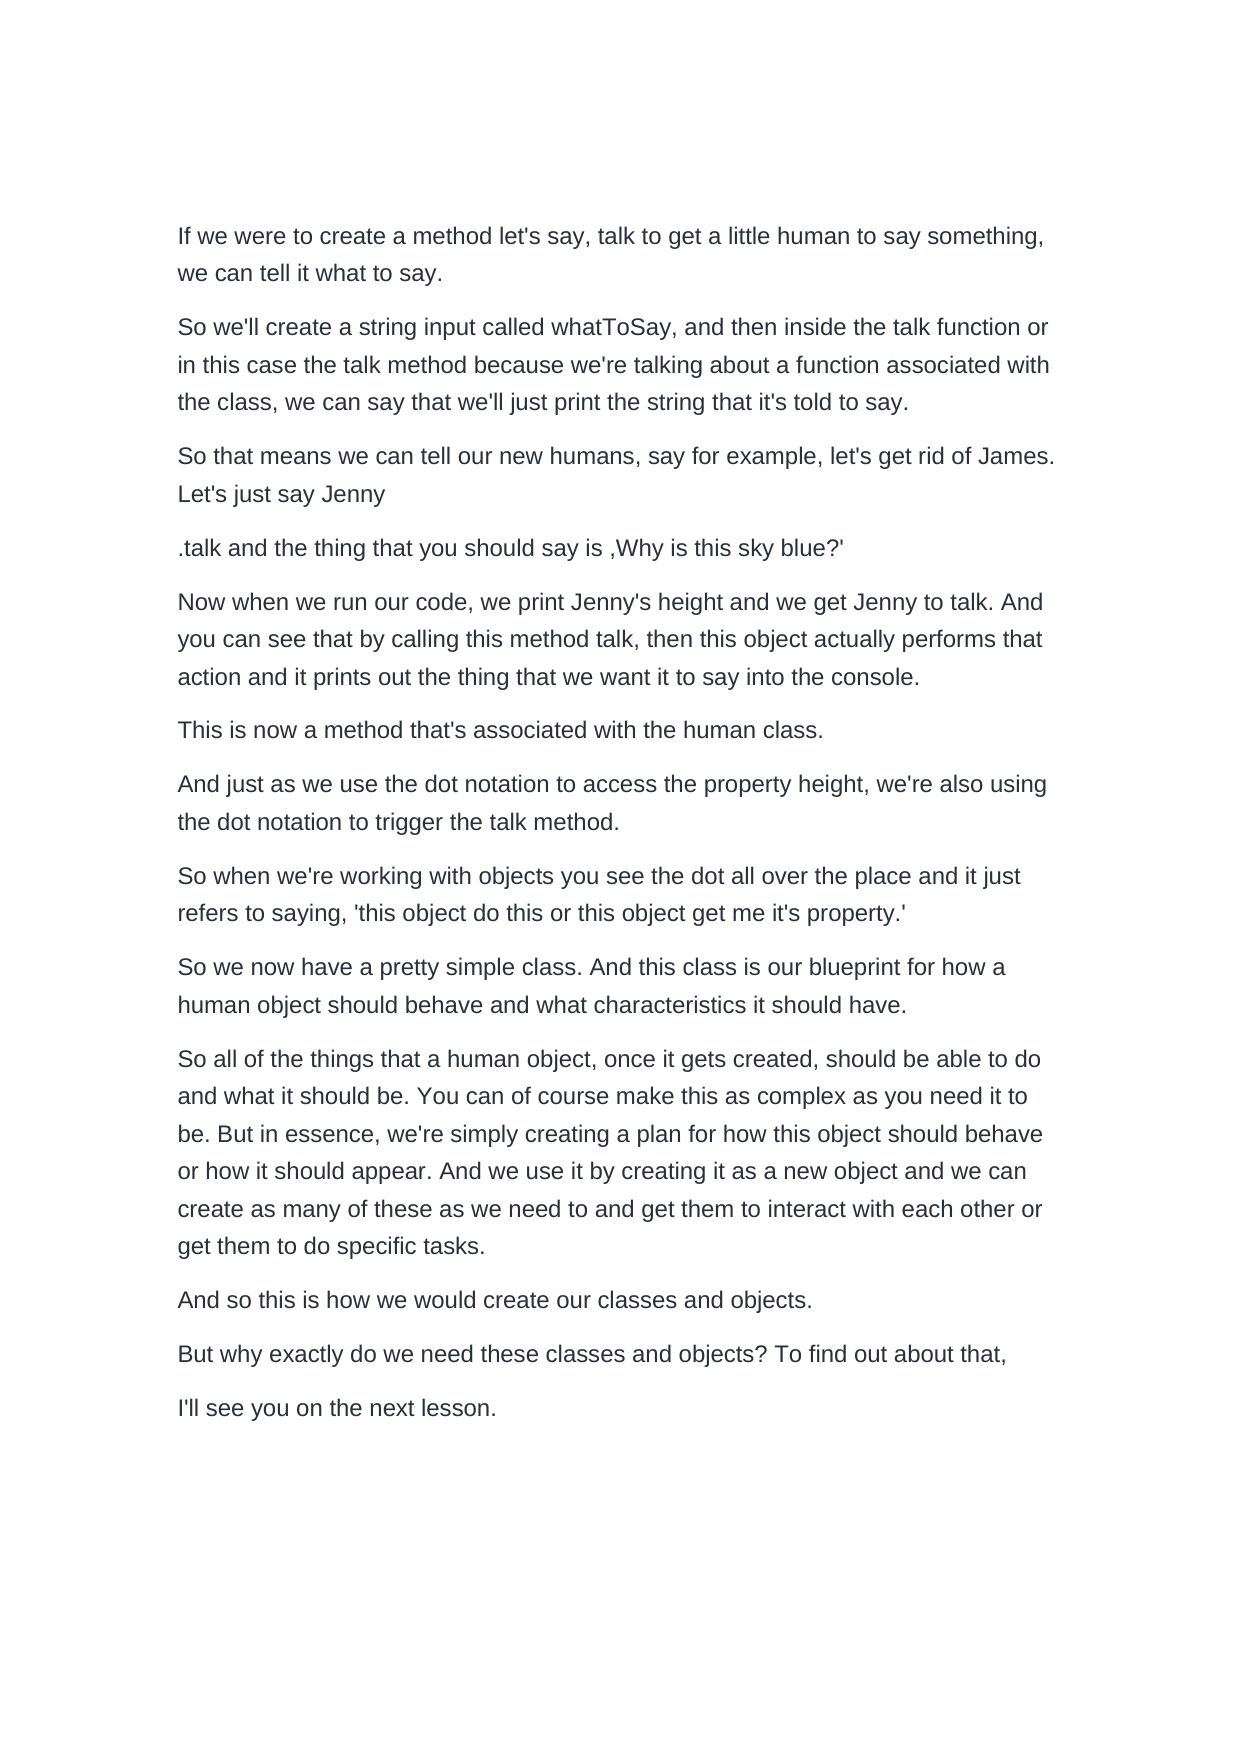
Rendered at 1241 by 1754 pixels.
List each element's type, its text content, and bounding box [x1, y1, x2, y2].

text Now when we run our code, we print Jenny's height and we get Jenny to talk. And you can see that by calling this method talk, then this object actually performs that action and it prints out the thing that we want it to say into the console. [177, 583, 1063, 695]
text So all of the things that a human object, once it gets created, should be able to do and what it should be. You can of course make this as complex as you need it to be. But in essence, we're simply creating a plan for how this object should behave or how it should appear. And we use it by creating it as a new object and we can create as many of these as we need to and get them to interact with each other or get them to do specific tasks. [177, 1040, 1063, 1265]
text This is now a method that's associated with the human class. [177, 712, 1063, 749]
text So we now have a pretty simple class. And this class is our blueprint for how a human object should behave and what characteristics it should have. [177, 948, 1063, 1023]
text So that means we can tell our new humans, say for example, let's get rid of James. Let's just say Jenny [177, 437, 1063, 512]
text And just as we use the dot notation to access the property height, we're also using the dot notation to trigger the talk method. [177, 766, 1063, 841]
text So when we're working with objects you see the dot all over the place and it just refers to saying, 'this object do this or this object get me it's property.' [177, 857, 1063, 932]
text And so this is how we would create our classes and objects. [177, 1281, 1063, 1319]
text If we were to create a method let's say, talk to get a little human to say something, we can tell it what to say. [177, 217, 1063, 292]
text I'll see you on the next lesson. [177, 1389, 1063, 1427]
text So we'll create a string input called whatToSay, and then inside the talk function or in this case the talk method because we're talking about a function associated with the class, we can say that we'll just print the string that it's told to say. [177, 308, 1063, 421]
text But why exactly do we need these classes and objects? To find out about that, [177, 1335, 1063, 1373]
text .talk and the thing that you should say is ,Why is this sky blue?' [177, 529, 1063, 566]
